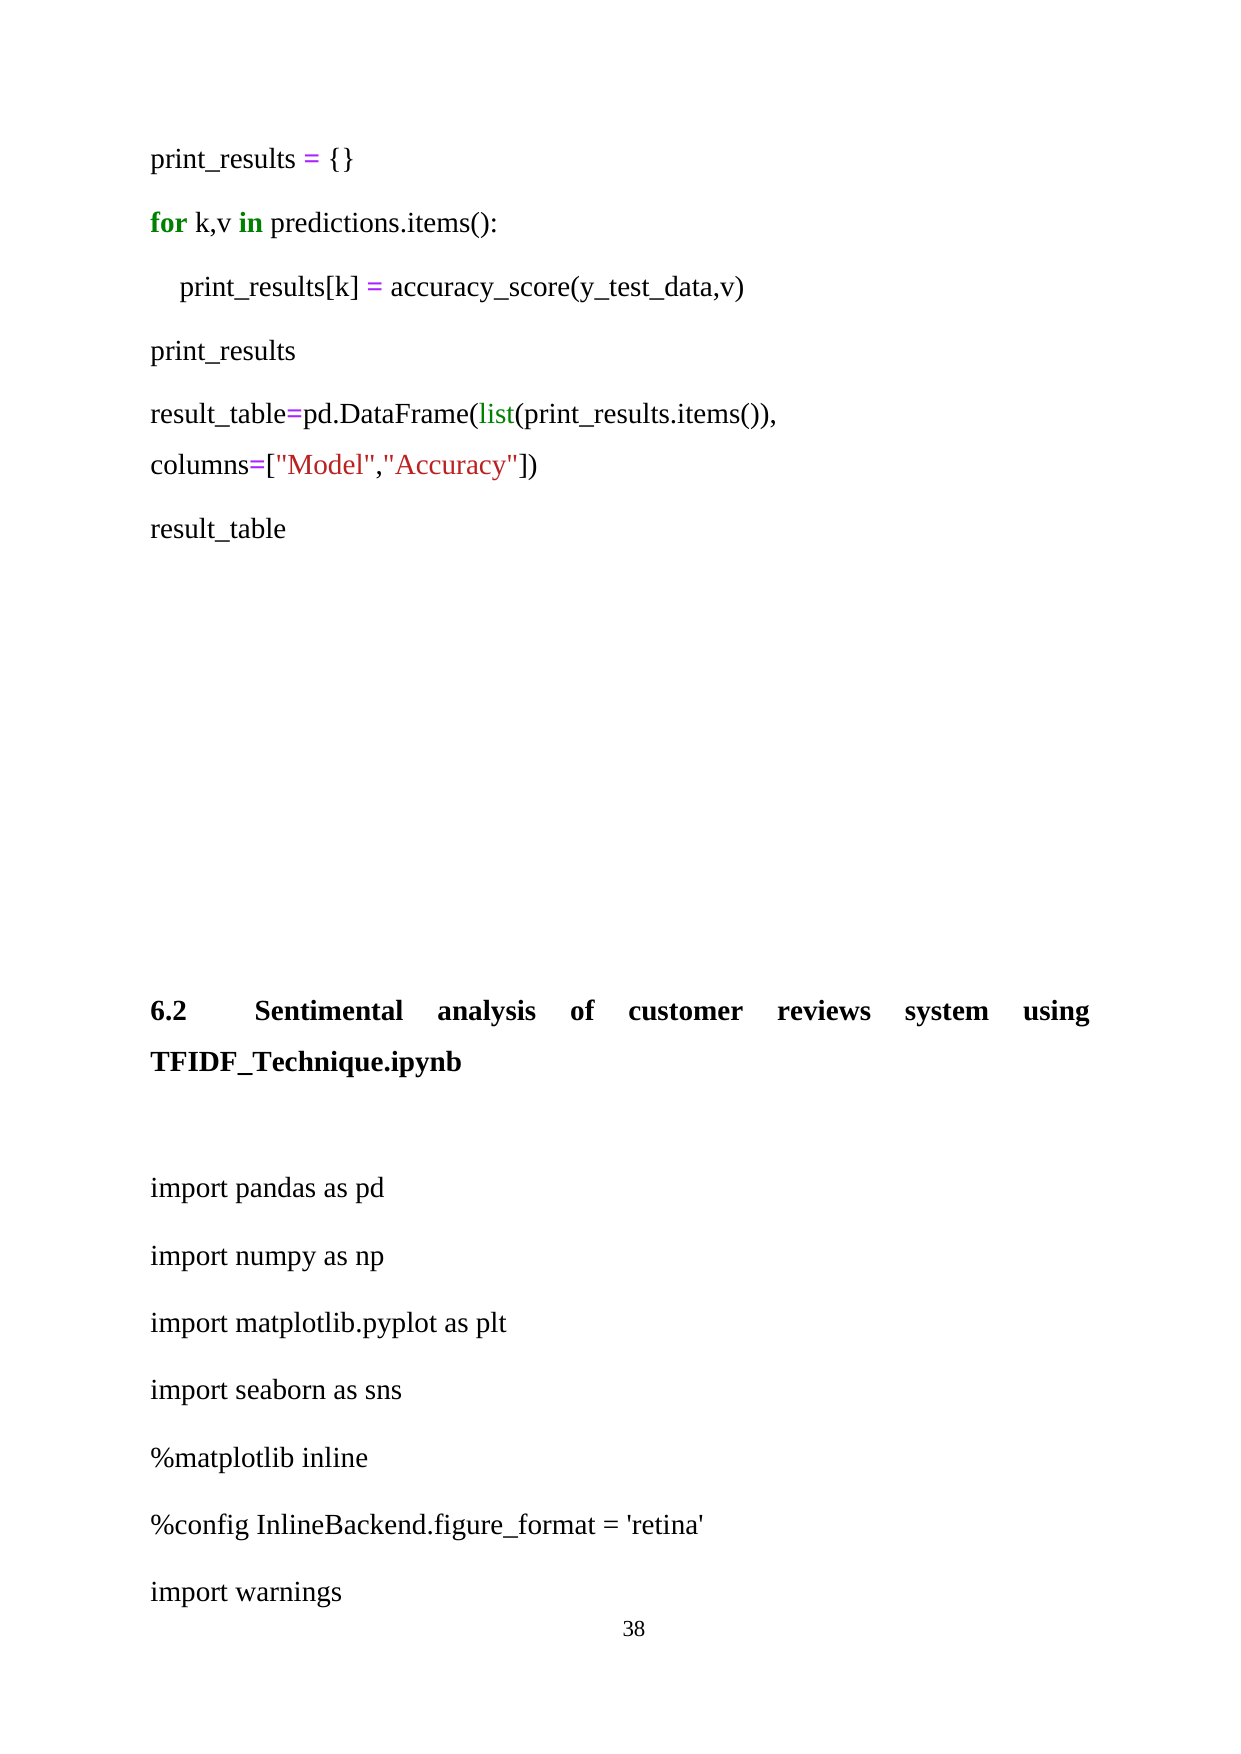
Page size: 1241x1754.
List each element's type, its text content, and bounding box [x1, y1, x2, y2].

text for k,v in predictions.items(): [150, 205, 1091, 239]
text import matplotlib.pyplot as plt [150, 1305, 1080, 1339]
text import pandas as pd [150, 1171, 1080, 1204]
text print_results = {} [150, 142, 1091, 175]
text 6.2 Sentimental analysis of customer reviews system using TFIDF_Technique.ipynb [150, 993, 1091, 1077]
text print_results [150, 333, 1091, 366]
text print_results[k] = accuracy_score(y_test_data,v) [150, 269, 1091, 303]
text %matplotlib inline [150, 1440, 1080, 1473]
text %config InlineBackend.figure_format = 'retina' [150, 1507, 1080, 1541]
text result_table=pd.DataFrame(list(print_results.items()), columns=["Model","Accuracy"]) [150, 397, 1091, 481]
text import warnings [150, 1574, 1080, 1608]
text import numpy as np [150, 1238, 1080, 1271]
text import seaborn as sns [150, 1372, 1080, 1406]
text result_table [150, 511, 1091, 544]
